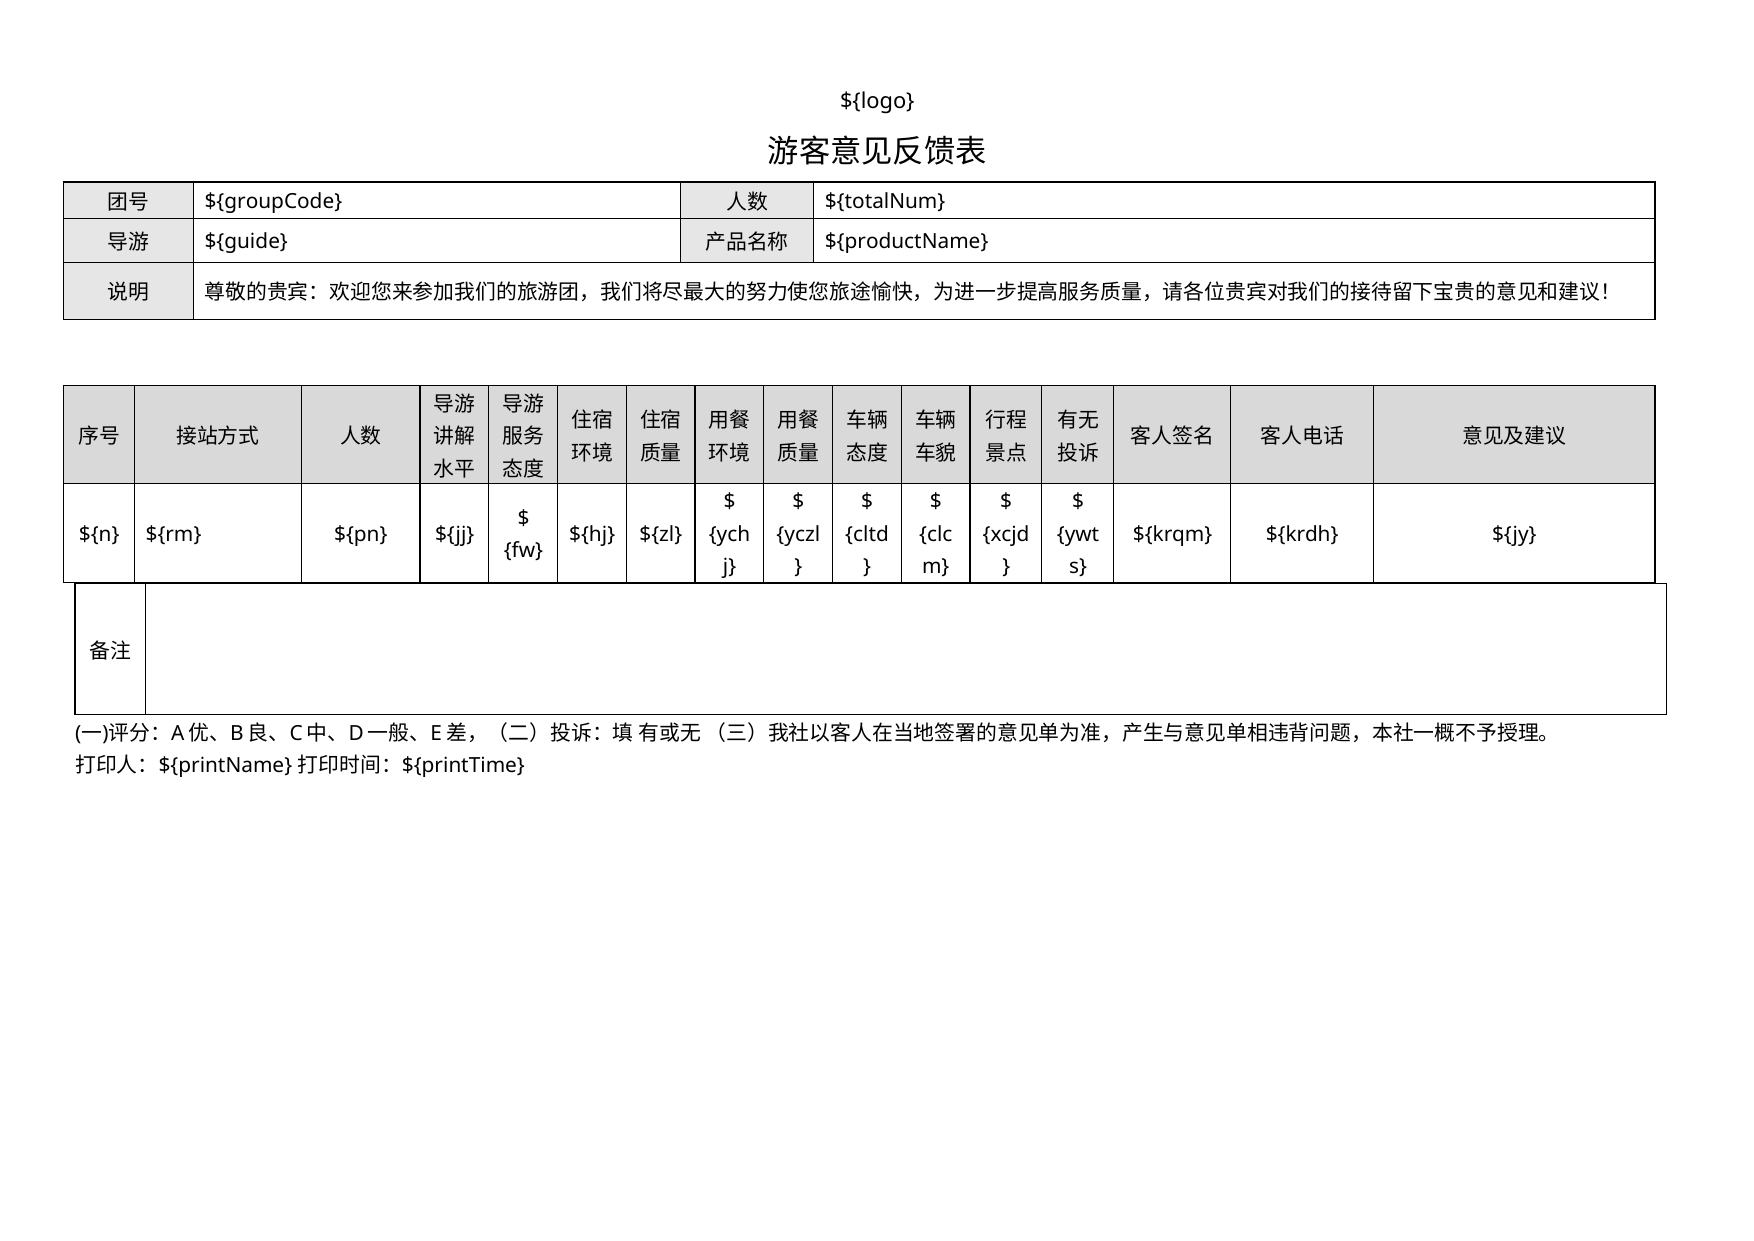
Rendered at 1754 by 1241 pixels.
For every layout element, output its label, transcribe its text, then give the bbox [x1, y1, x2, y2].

table_header 序号 [64, 386, 134, 483]
table_cell ${yczl} [764, 484, 832, 582]
text (一)评分：A优、B良、C中、D一般、E差，（二）投诉：填 有或无 （三）我社以客人在当地签署的意见单为准，产生与意见单相违背问题，本社一概不予授理。 [75, 715, 1679, 747]
table_header 行程景点 [971, 386, 1041, 483]
table_cell ${jj} [421, 484, 488, 582]
table_cell ${productName} [814, 219, 1654, 262]
table_header 导游服务态度 [489, 386, 557, 483]
table_header 客人电话 [1231, 386, 1373, 483]
table_cell ${xcjd} [971, 484, 1041, 582]
table_cell 产品名称 [681, 219, 813, 262]
table_cell ${hj} [558, 484, 626, 582]
table_header 客人签名 [1114, 386, 1230, 483]
table_header 人数 [302, 386, 419, 483]
table_header 车辆车貌 [902, 386, 969, 483]
table_header 意见及建议 [1374, 386, 1654, 483]
table_cell ${zl} [627, 484, 694, 582]
text 游客意见反馈表 [75, 116, 1679, 181]
text ${logo} [75, 84, 1679, 116]
table_cell ${jy} [1374, 484, 1654, 582]
table_header 用餐环境 [696, 386, 763, 483]
table_header 住宿环境 [558, 386, 626, 483]
table_header ${totalNum} [814, 183, 1654, 218]
text 打印人：${printName} 打印时间：${printTime} [75, 747, 1679, 780]
table_cell ${krdh} [1231, 484, 1373, 582]
table_cell ${fw} [489, 484, 557, 582]
table_cell ${rm} [135, 484, 301, 582]
table_cell ${krqm} [1114, 484, 1230, 582]
table_cell ${ychj} [696, 484, 763, 582]
table_header 人数 [681, 183, 813, 218]
table_header ${groupCode} [194, 183, 680, 218]
table_cell 尊敬的贵宾：欢迎您来参加我们的旅游团，我们将尽最大的努力使您旅途愉快，为进一步提高服务质量，请各位贵宾对我们的接待留下宝贵的意见和建议！ [194, 263, 1654, 319]
table_cell ${guide} [194, 219, 680, 262]
table_header 车辆态度 [833, 386, 901, 483]
table_cell ${cltd} [833, 484, 901, 582]
table_header 接站方式 [135, 386, 301, 483]
table_header 团号 [64, 183, 193, 218]
table_header 导游讲解水平 [421, 386, 488, 483]
table_header [146, 584, 1666, 714]
table_cell 导游 [64, 219, 193, 262]
table_header 备注 [76, 584, 145, 714]
table_cell ${n} [64, 484, 134, 582]
table_cell 说明 [64, 263, 193, 319]
table_cell ${pn} [302, 484, 419, 582]
table_header 用餐质量 [764, 386, 832, 483]
table_header 有无投诉 [1042, 386, 1113, 483]
table_cell ${clcm} [902, 484, 969, 582]
table_cell ${ywts} [1042, 484, 1113, 582]
table_header 住宿质量 [627, 386, 694, 483]
